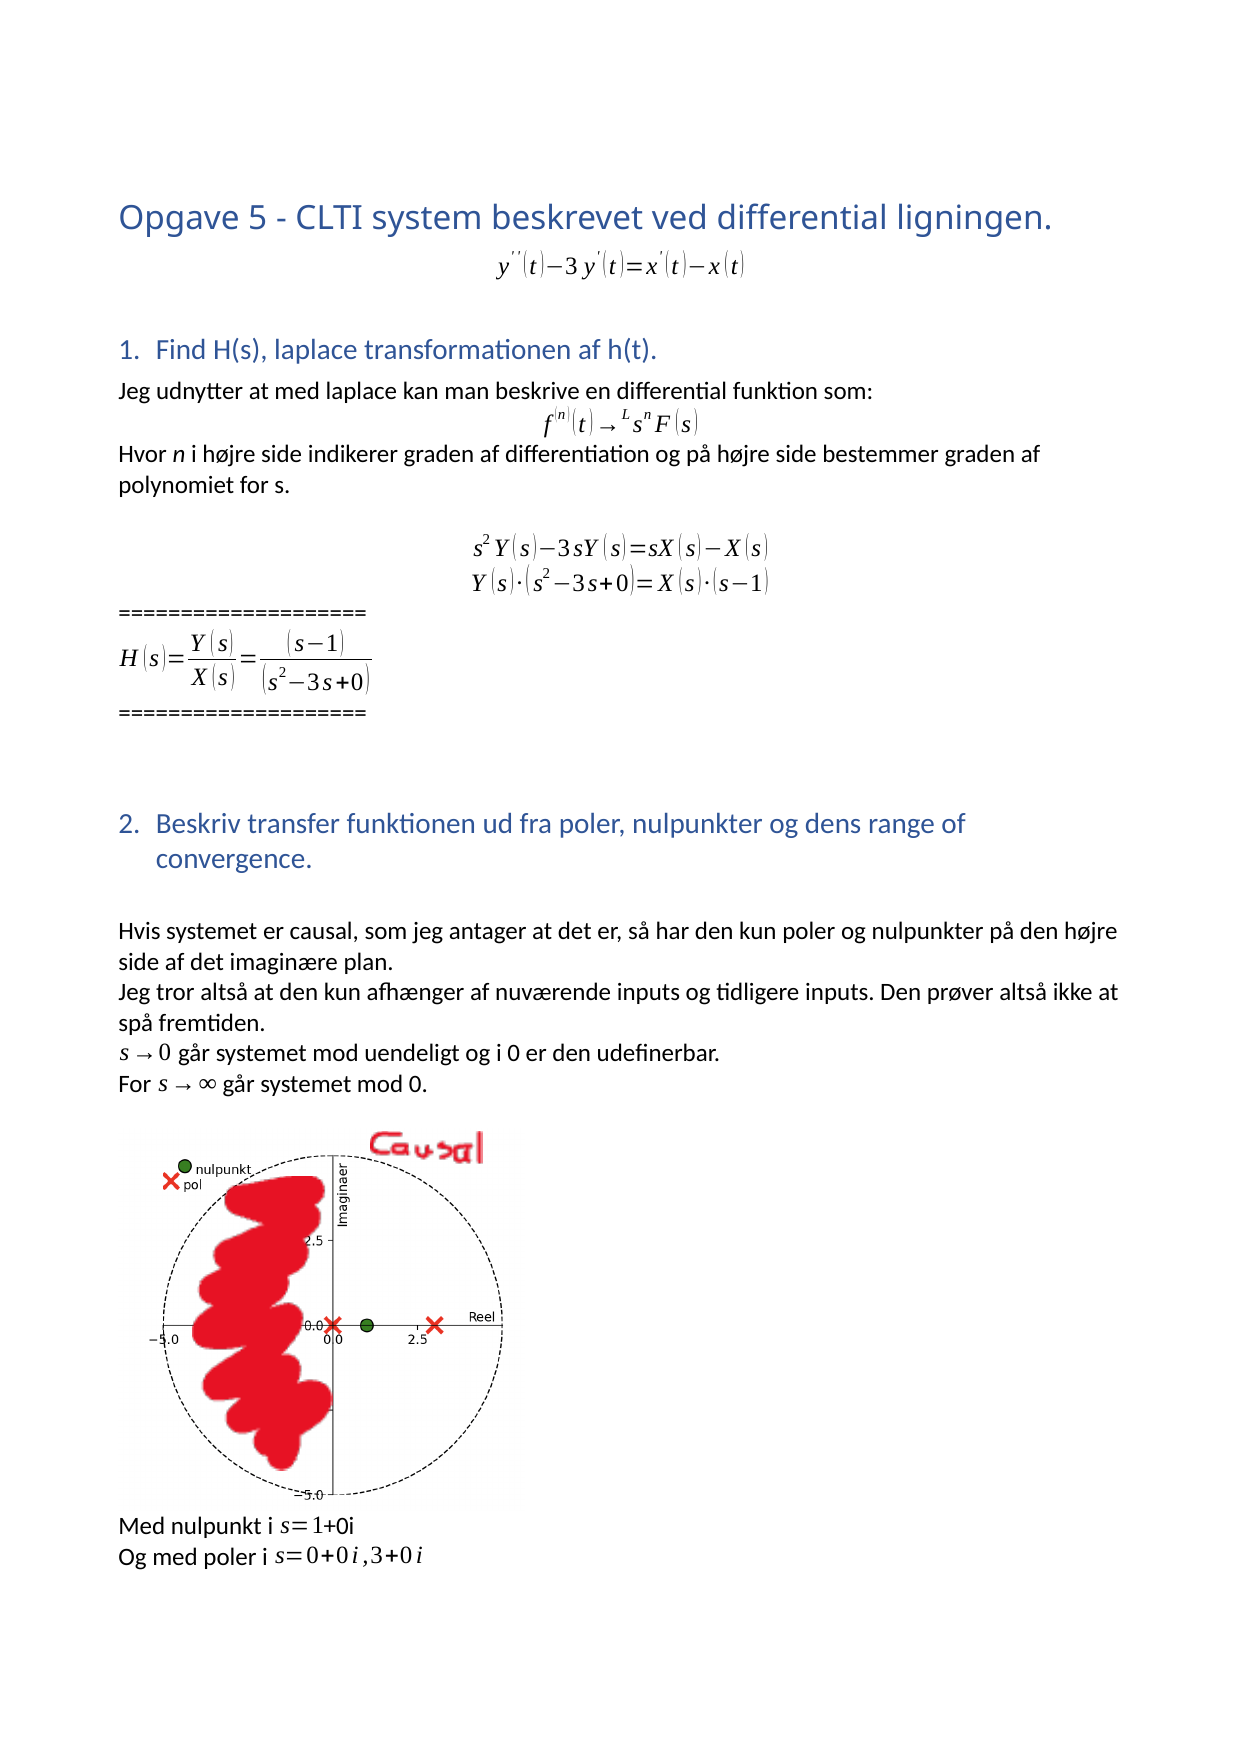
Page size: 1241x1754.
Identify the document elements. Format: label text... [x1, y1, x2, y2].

subtitle Opgave 5 - CLTI system beskrevet ved differential ligningen. [118, 194, 1122, 239]
text Hvis systemet er causal, som jeg antager at det er, så har den kun poler og nulpunkter på den højre side af det imaginære plan. [118, 915, 1122, 976]
text Jeg udnytter at med laplace kan man beskrive en differential funktion som: [118, 375, 1122, 406]
subtitle Find H(s), laplace transformationen af h(t). [118, 331, 1122, 367]
text ==================== [118, 597, 1122, 628]
text Hvor n i højre side indikerer graden af differentiation og på højre side bestemmer graden af polynomiet for s. [118, 438, 1122, 499]
text Jeg tror altså at den kun afhænger af nuværende inputs og tidligere inputs. Den prøver altså ikke at spå fremtiden. [118, 976, 1122, 1037]
picture [118, 1128, 526, 1511]
text ==================== [118, 697, 1122, 727]
subtitle Beskriv transfer funktionen ud fra poler, nulpunkter og dens range of convergence. [118, 805, 1122, 876]
text Og med poler i [118, 1541, 1122, 1571]
text går systemet mod uendeligt og i 0 er den udefinerbar. [118, 1037, 1122, 1068]
text For går systemet mod 0. [118, 1068, 1122, 1098]
text Med nulpunkt i +0i [118, 1510, 1122, 1541]
